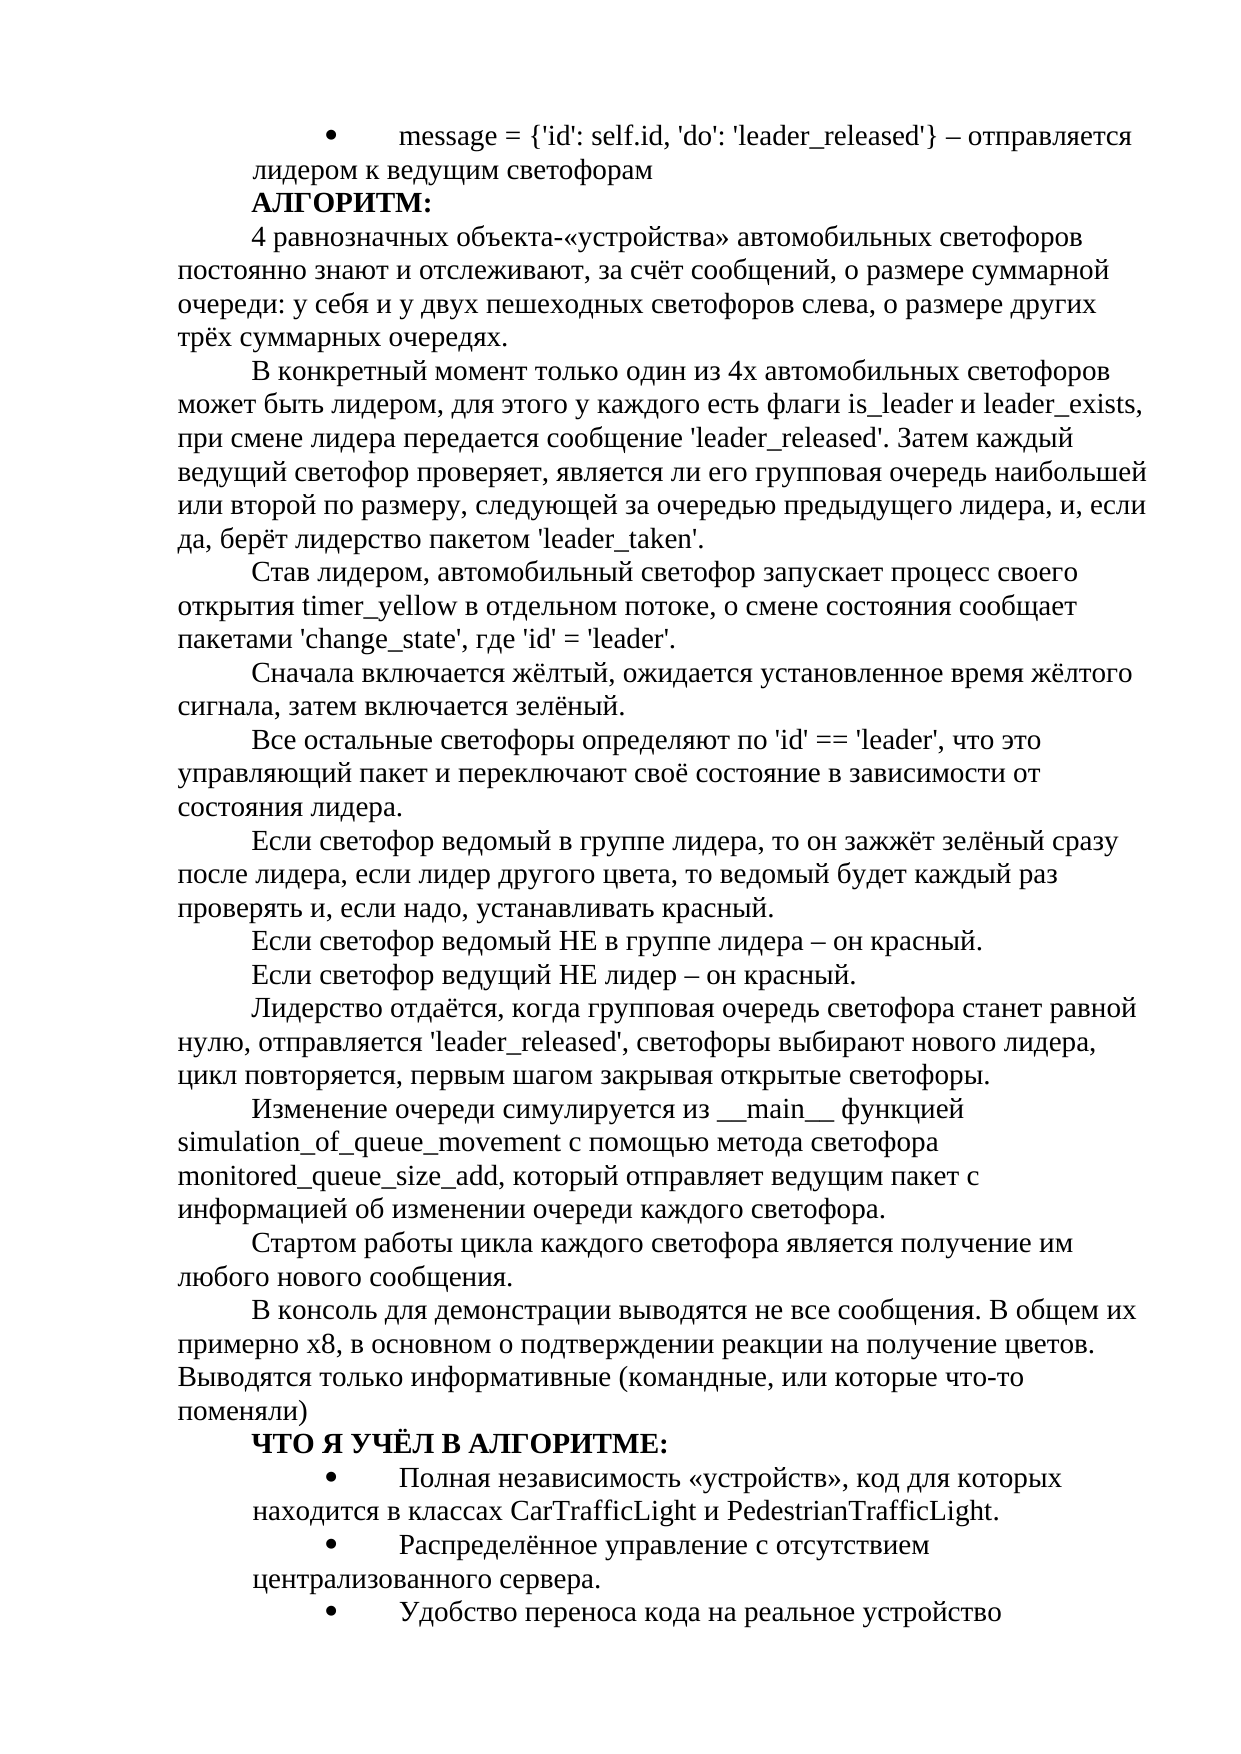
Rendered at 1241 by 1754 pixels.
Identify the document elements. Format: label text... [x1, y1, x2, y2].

text Если светофор ведомый НЕ в группе лидера – он красный. [177, 923, 1152, 957]
text Стартом работы цикла каждого светофора является получение им любого нового сообщения. [177, 1225, 1152, 1292]
text АЛГОРИТМ: [177, 185, 1152, 219]
text Сначала включается жёлтый, ожидается установленное время жёлтого сигнала, затем включается зелёный. [177, 655, 1152, 722]
list Удобство переноса кода на реальное устройство [252, 1594, 1152, 1628]
text Лидерство отдаётся, когда групповая очередь светофора станет равной нулю, отправляется 'leader_released', светофоры выбирают нового лидера, цикл повторяется, первым шагом закрывая открытые светофоры. [177, 990, 1152, 1091]
list Полная независимость «устройств», код для которых находится в классах CarTrafficLight и PedestrianTrafficLight. [252, 1460, 1152, 1527]
text ЧТО Я УЧЁЛ В АЛГОРИТМЕ: [177, 1426, 1152, 1460]
text Став лидером, автомобильный светофор запускает процесс своего открытия timer_yellow в отдельном потоке, о смене состояния сообщает пакетами 'change_state', где 'id' = 'leader'. [177, 554, 1152, 655]
list message = {'id': self.id, 'do': 'leader_released'} – отправляется лидером к ведущим светофорам [252, 118, 1152, 185]
text Изменение очереди симулируется из __main__ функцией simulation_of_queue_movement с помощью метода светофора monitored_queue_size_add, который отправляет ведущим пакет с информацией об изменении очереди каждого светофора. [177, 1091, 1152, 1225]
text Если светофор ведомый в группе лидера, то он зажжёт зелёный сразу после лидера, если лидер другого цвета, то ведомый будет каждый раз проверять и, если надо, устанавливать красный. [177, 823, 1152, 923]
text Все остальные светофоры определяют по 'id' == 'leader', что это управляющий пакет и переключают своё состояние в зависимости от состояния лидера. [177, 722, 1152, 823]
text Если светофор ведущий НЕ лидер – он красный. [177, 957, 1152, 990]
text 4 равнозначных объекта-«устройства» автомобильных светофоров постоянно знают и отслеживают, за счёт сообщений, о размере суммарной очереди: у себя и у двух пешеходных светофоров слева, о размере других трёх суммарных очередях. [177, 219, 1152, 353]
text В конкретный момент только один из 4х автомобильных светофоров может быть лидером, для этого у каждого есть флаги is_leader и leader_exists, при смене лидера передается сообщение 'leader_released'. Затем каждый ведущий светофор проверяет, является ли его групповая очередь наибольшей или второй по размеру, следующей за очередью предыдущего лидера, и, если да, берёт лидерство пакетом 'leader_taken'. [177, 353, 1152, 554]
list Распределённое управление с отсутствием централизованного сервера. [252, 1527, 1152, 1594]
